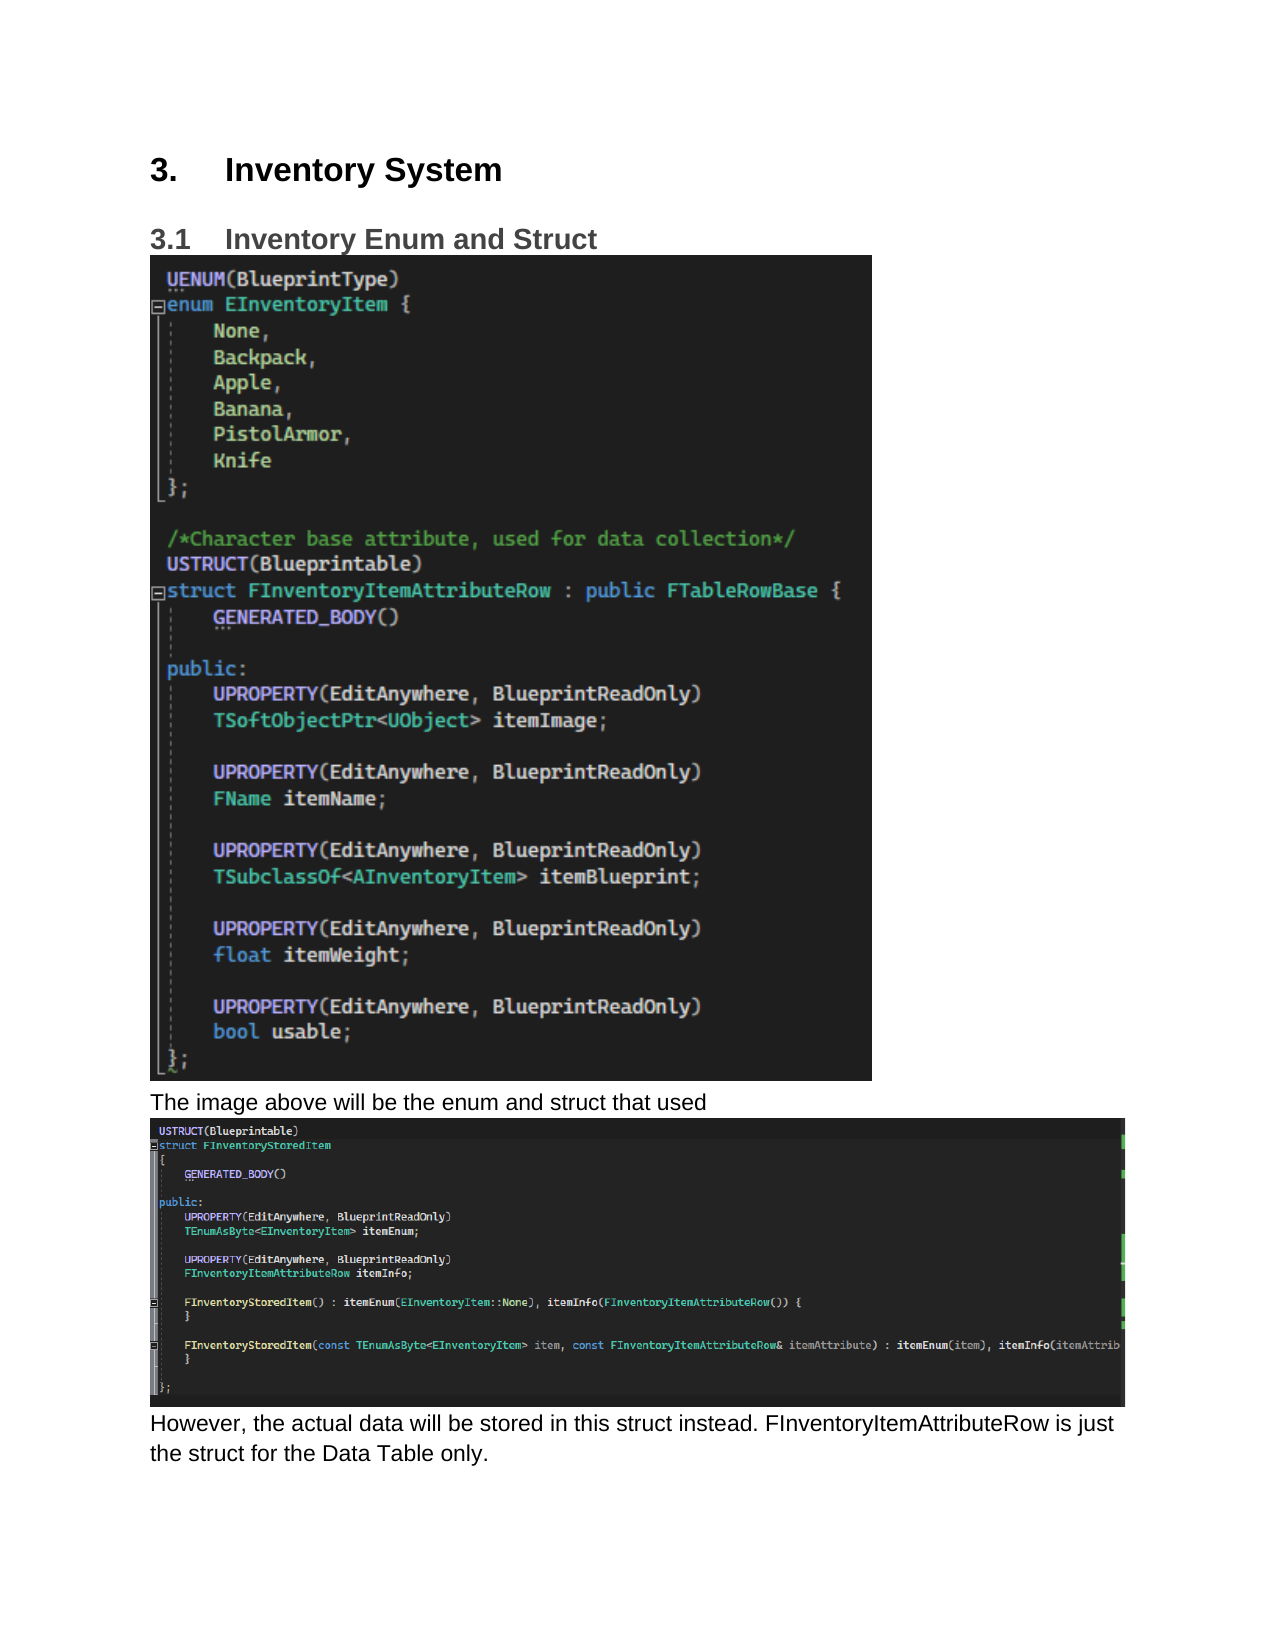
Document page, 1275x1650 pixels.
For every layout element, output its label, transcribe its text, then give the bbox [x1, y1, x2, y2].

text However, the actual data will be stored in this struct instead. FInventoryItemAttributeRow is just the struct for the Data Table only. [150, 1410, 1125, 1467]
subtitle 3. Inventory System [150, 150, 1125, 188]
picture [150, 1118, 1125, 1407]
text The image above will be the enum and struct that used [150, 1089, 1125, 1115]
picture [150, 255, 872, 1081]
